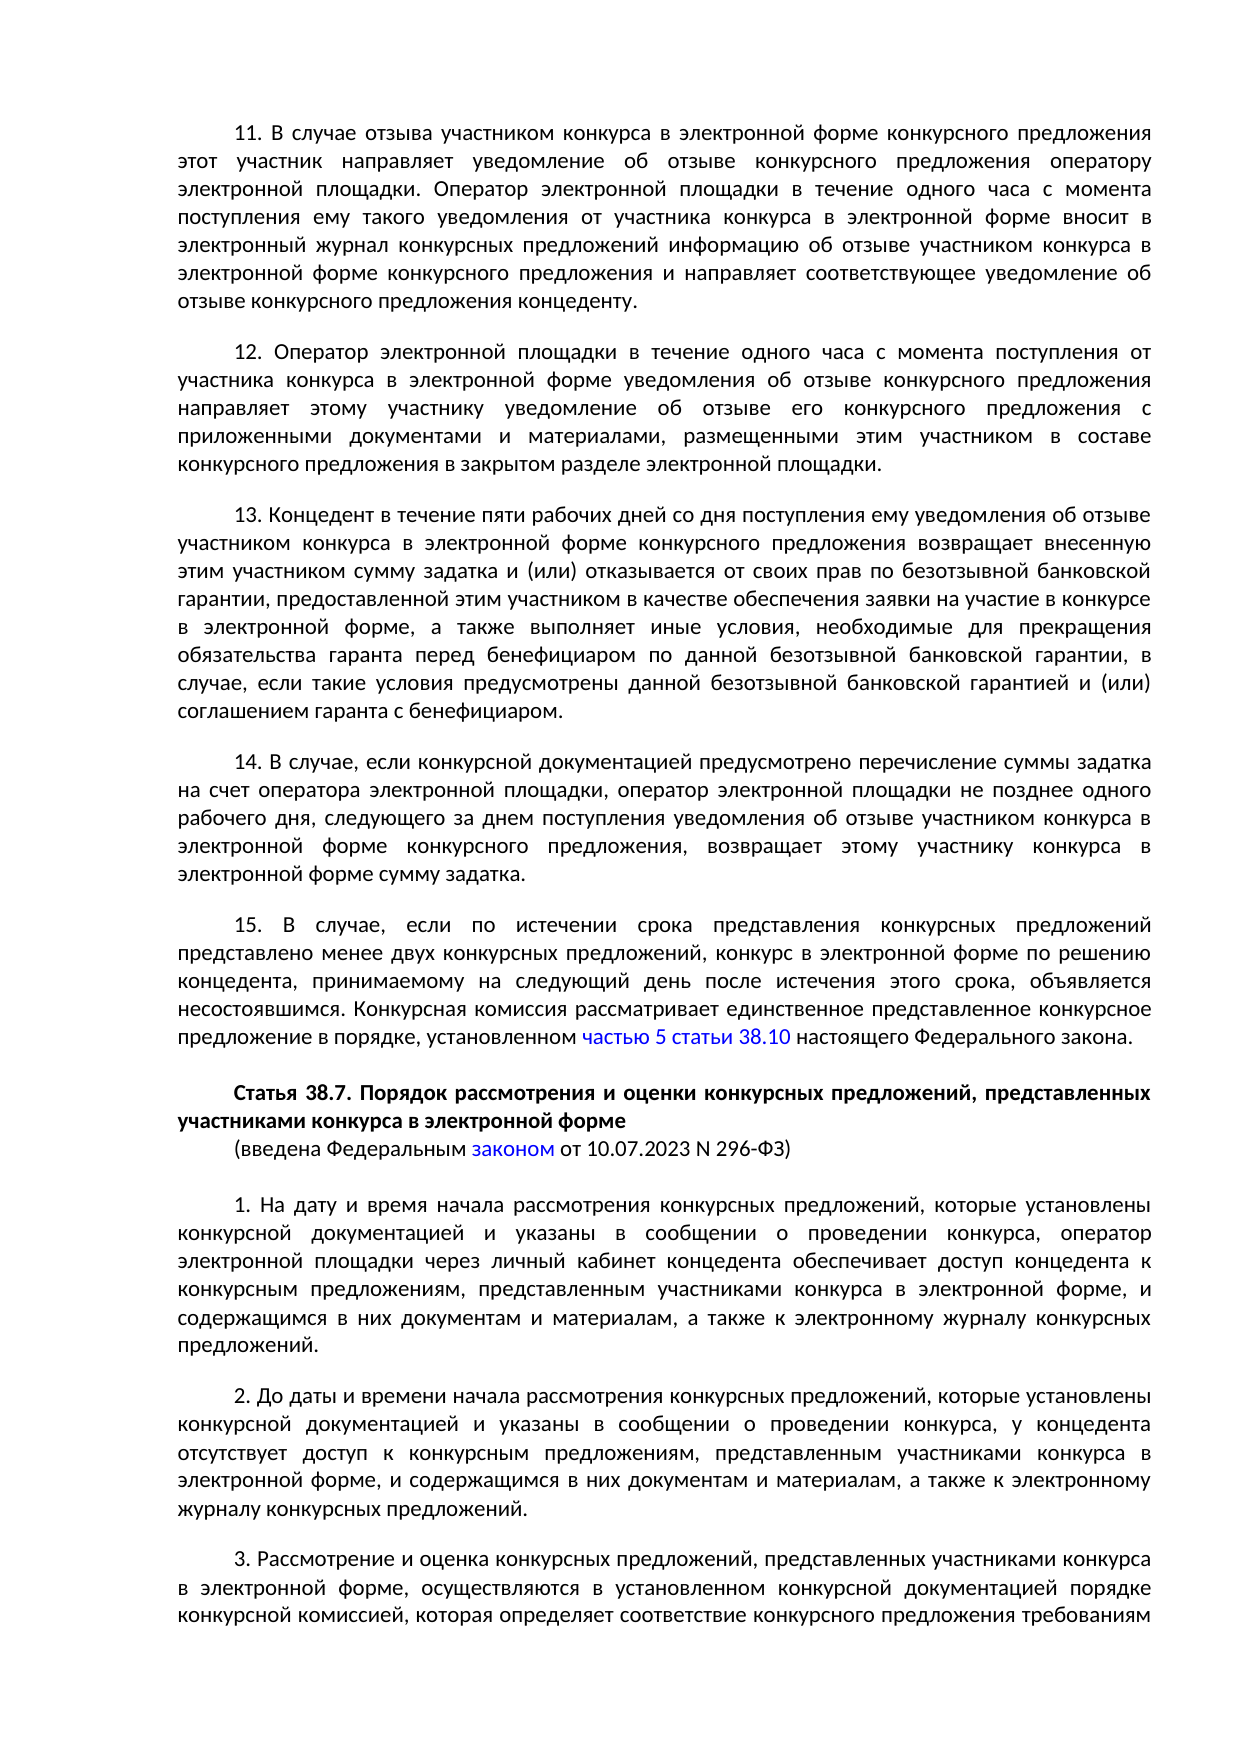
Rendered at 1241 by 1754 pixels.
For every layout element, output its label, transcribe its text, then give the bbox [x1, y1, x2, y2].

text 15. В случае, если по истечении срока представления конкурсных предложений представлено менее двух конкурсных предложений, конкурс в электронной форме по решению концедента, принимаемому на следующий день после истечения этого срока, объявляется несостоявшимся. Конкурсная комиссия рассматривает единственное представленное конкурсное предложение в порядке, установленном частью 5 статьи 38.10 настоящего Федерального закона. [177, 910, 1152, 1050]
text 14. В случае, если конкурсной документацией предусмотрено перечисление суммы задатка на счет оператора электронной площадки, оператор электронной площадки не позднее одного рабочего дня, следующего за днем поступления уведомления об отзыве участником конкурса в электронной форме конкурсного предложения, возвращает этому участнику конкурса в электронной форме сумму задатка. [177, 747, 1152, 887]
text 1. На дату и время начала рассмотрения конкурсных предложений, которые установлены конкурсной документацией и указаны в сообщении о проведении конкурса, оператор электронной площадки через личный кабинет концедента обеспечивает доступ концедента к конкурсным предложениям, представленным участниками конкурса в электронной форме, и содержащимся в них документам и материалам, а также к электронному журналу конкурсных предложений. [177, 1191, 1152, 1359]
text 11. В случае отзыва участником конкурса в электронной форме конкурсного предложения этот участник направляет уведомление об отзыве конкурсного предложения оператору электронной площадки. Оператор электронной площадки в течение одного часа с момента поступления ему такого уведомления от участника конкурса в электронной форме вносит в электронный журнал конкурсных предложений информацию об отзыве участником конкурса в электронной форме конкурсного предложения и направляет соответствующее уведомление об отзыве конкурсного предложения концеденту. [177, 118, 1152, 314]
text 12. Оператор электронной площадки в течение одного часа с момента поступления от участника конкурса в электронной форме уведомления об отзыве конкурсного предложения направляет этому участнику уведомление об отзыве его конкурсного предложения с приложенными документами и материалами, размещенными этим участником в составе конкурсного предложения в закрытом разделе электронной площадки. [177, 337, 1152, 477]
text 13. Концедент в течение пяти рабочих дней со дня поступления ему уведомления об отзыве участником конкурса в электронной форме конкурсного предложения возвращает внесенную этим участником сумму задатка и (или) отказывается от своих прав по безотзывной банковской гарантии, предоставленной этим участником в качестве обеспечения заявки на участие в конкурсе в электронной форме, а также выполняет иные условия, необходимые для прекращения обязательства гаранта перед бенефициаром по данной безотзывной банковской гарантии, в случае, если такие условия предусмотрены данной безотзывной банковской гарантией и (или) соглашением гаранта с бенефициаром. [177, 500, 1152, 724]
text 2. До даты и времени начала рассмотрения конкурсных предложений, которые установлены конкурсной документацией и указаны в сообщении о проведении конкурса, у концедента отсутствует доступ к конкурсным предложениям, представленным участниками конкурса в электронной форме, и содержащимся в них документам и материалам, а также к электронному журналу конкурсных предложений. [177, 1382, 1152, 1522]
text (введена Федеральным законом от 10.07.2023 N 296-ФЗ) [177, 1134, 1152, 1162]
title Статья 38.7. Порядок рассмотрения и оценки конкурсных предложений, представленных участниками конкурса в электронной форме [177, 1078, 1152, 1134]
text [177, 1544, 1152, 1629]
